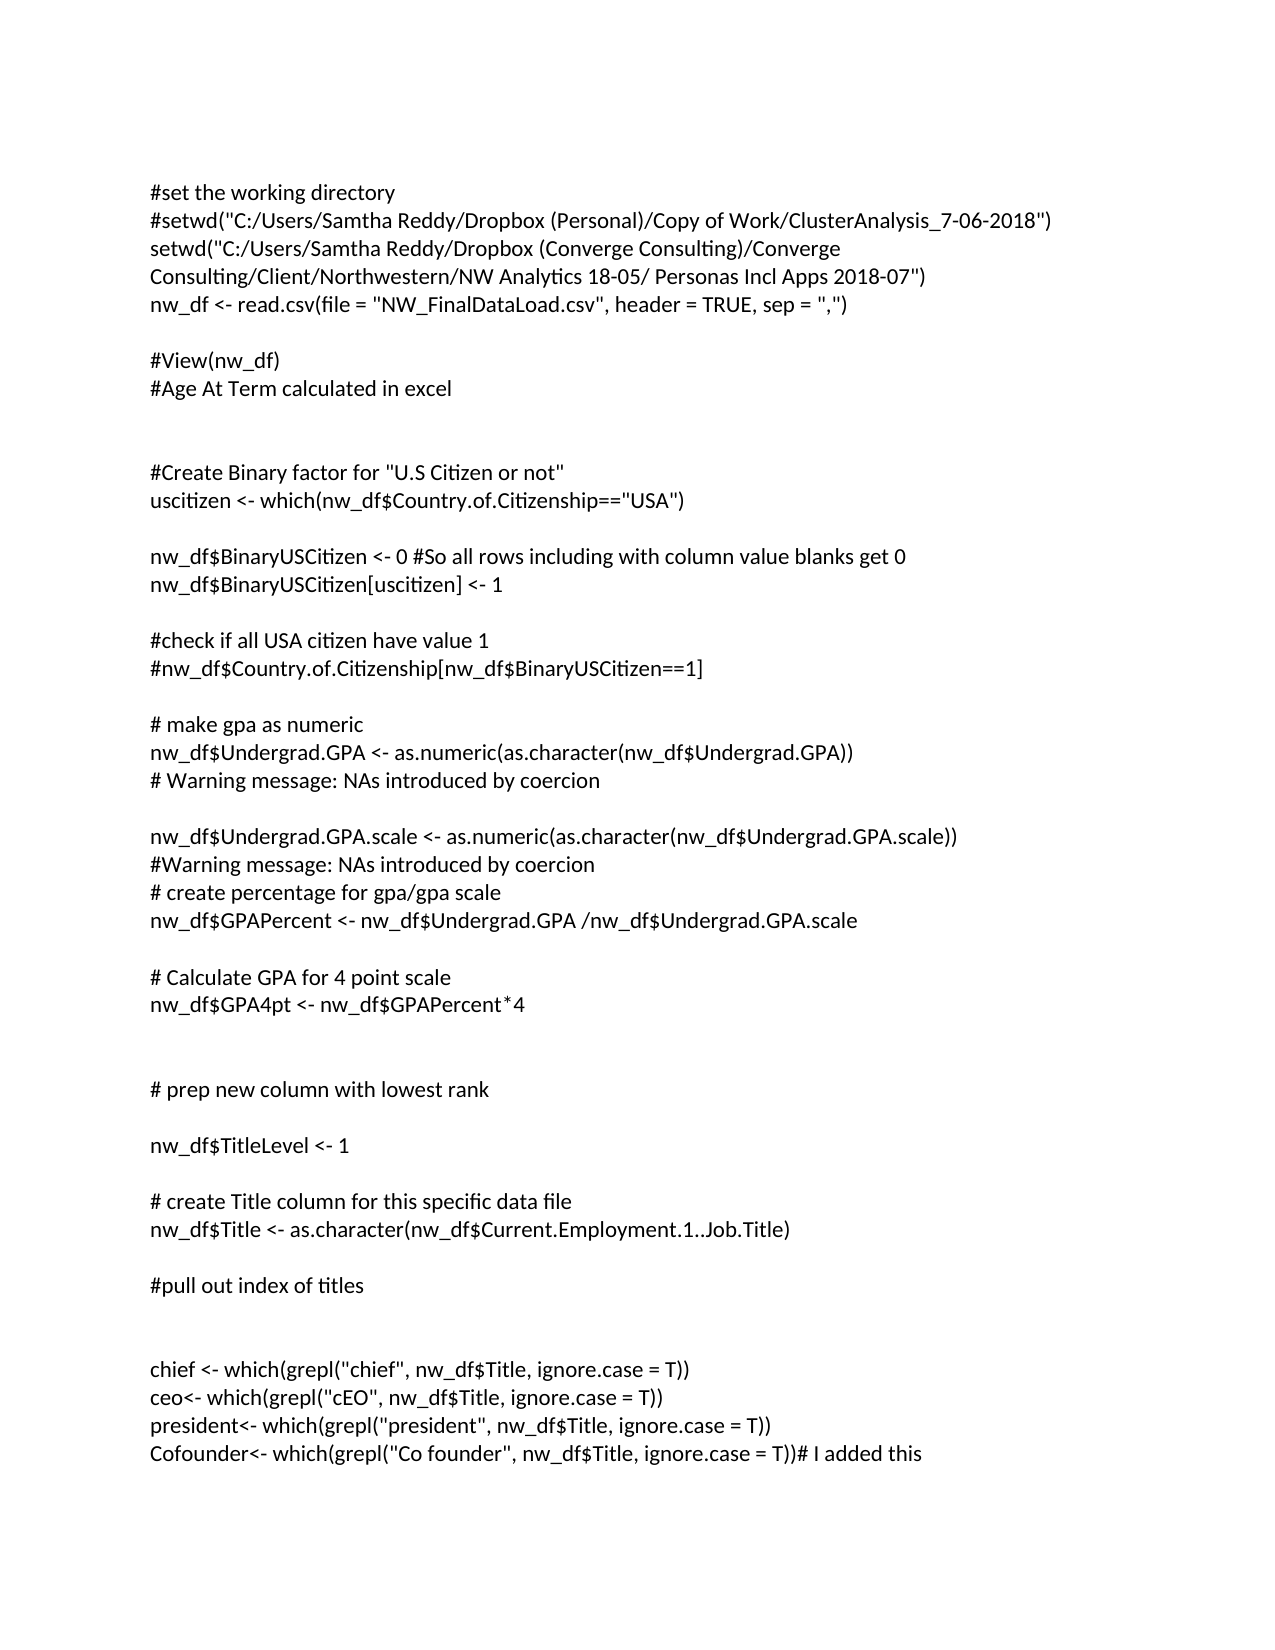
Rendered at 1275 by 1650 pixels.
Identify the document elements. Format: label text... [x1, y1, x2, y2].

text nw_df$Undergrad.GPA <- as.numeric(as.character(nw_df$Undergrad.GPA)) [150, 738, 1125, 766]
text setwd("C:/Users/Samtha Reddy/Dropbox (Converge Consulting)/Converge Consulting/Client/Northwestern/NW Analytics 18-05/ Personas Incl Apps 2018-07") [150, 234, 1125, 290]
text #setwd("C:/Users/Samtha Reddy/Dropbox (Personal)/Copy of Work/ClusterAnalysis_7-06-2018") [150, 206, 1125, 234]
text nw_df$Undergrad.GPA.scale <- as.numeric(as.character(nw_df$Undergrad.GPA.scale)) [150, 822, 1125, 851]
text nw_df$Title <- as.character(nw_df$Current.Employment.1..Job.Title) [150, 1215, 1125, 1243]
text president<- which(grepl("president", nw_df$Title, ignore.case = T)) [150, 1411, 1125, 1439]
text #pull out index of titles [150, 1271, 1125, 1299]
text uscitizen <- which(nw_df$Country.of.Citizenship=="USA") [150, 486, 1125, 514]
text nw_df$BinaryUSCitizen[uscitizen] <- 1 [150, 570, 1125, 598]
text # create Title column for this specific data file [150, 1187, 1125, 1215]
text # Warning message: NAs introduced by coercion [150, 766, 1125, 794]
text # Calculate GPA for 4 point scale [150, 963, 1125, 991]
text nw_df$TitleLevel <- 1 [150, 1131, 1125, 1159]
text #View(nw_df) [150, 346, 1125, 374]
text ceo<- which(grepl("cEO", nw_df$Title, ignore.case = T)) [150, 1383, 1125, 1411]
text #nw_df$Country.of.Citizenship[nw_df$BinaryUSCitizen==1] [150, 654, 1125, 682]
text #Warning message: NAs introduced by coercion [150, 851, 1125, 878]
text chief <- which(grepl("chief", nw_df$Title, ignore.case = T)) [150, 1355, 1125, 1383]
text #check if all USA citizen have value 1 [150, 626, 1125, 654]
text nw_df$GPAPercent <- nw_df$Undergrad.GPA /nw_df$Undergrad.GPA.scale [150, 907, 1125, 934]
text nw_df$GPA4pt <- nw_df$GPAPercent*4 [150, 991, 1125, 1019]
text nw_df <- read.csv(file = "NW_FinalDataLoad.csv", header = TRUE, sep = ",") [150, 290, 1125, 318]
text #Create Binary factor for "U.S Citizen or not" [150, 458, 1125, 486]
text Cofounder<- which(grepl("Co founder", nw_df$Title, ignore.case = T))# I added this [150, 1439, 1125, 1467]
text #Age At Term calculated in excel [150, 374, 1125, 402]
text # make gpa as numeric [150, 710, 1125, 738]
text #set the working directory [150, 178, 1125, 206]
text # create percentage for gpa/gpa scale [150, 878, 1125, 907]
text nw_df$BinaryUSCitizen <- 0 #So all rows including with column value blanks get 0 [150, 542, 1125, 570]
text # prep new column with lowest rank [150, 1075, 1125, 1103]
